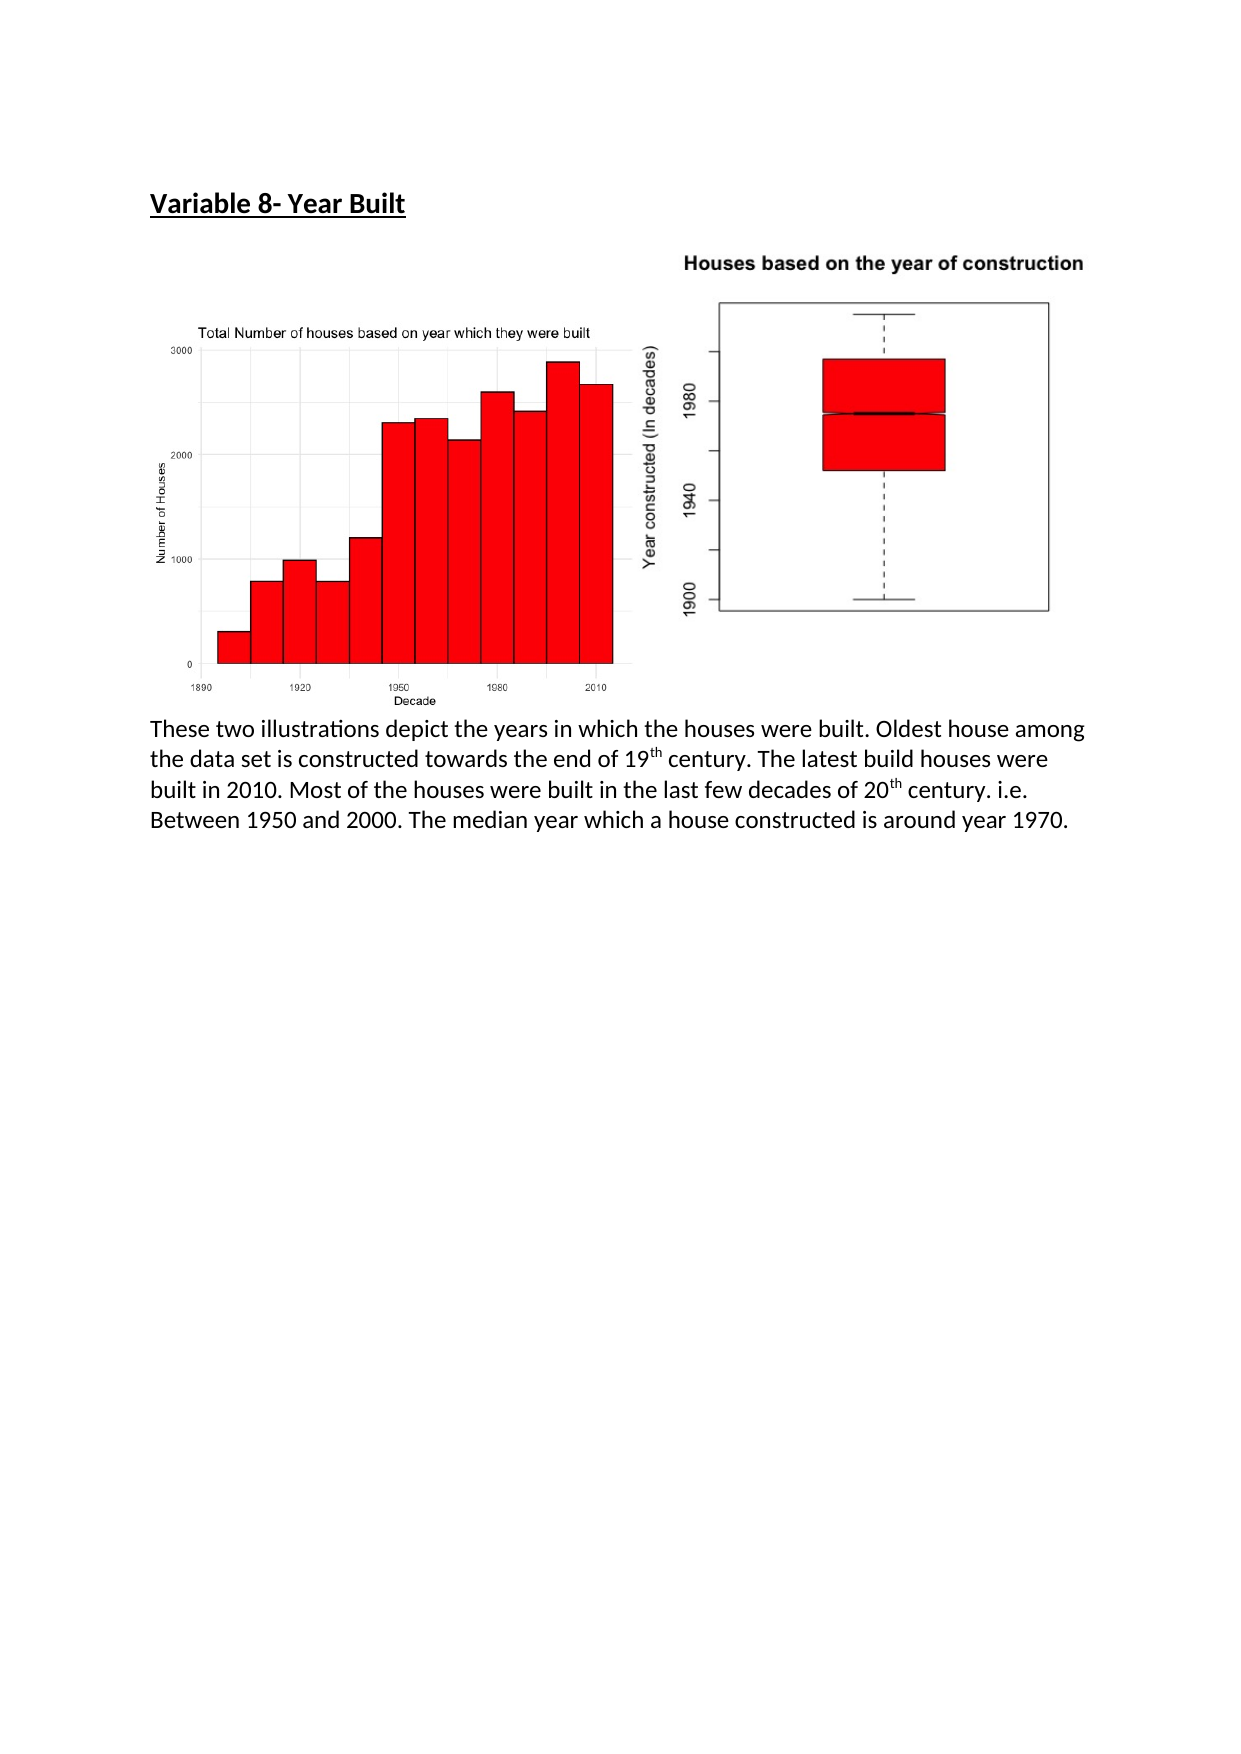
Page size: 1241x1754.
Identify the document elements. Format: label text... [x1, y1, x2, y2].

text Variable 8- Year Built [150, 186, 1090, 221]
text These two illustrations depict the years in which the houses were built. Oldest house among the data set is constructed towards the end of 19th century. The latest build houses were built in 2010. Most of the houses were built in the last few decades of 20th century. i.e. Between 1950 and 2000. The median year which a house constructed is around year 1970. [150, 713, 1090, 835]
picture [150, 221, 1090, 713]
